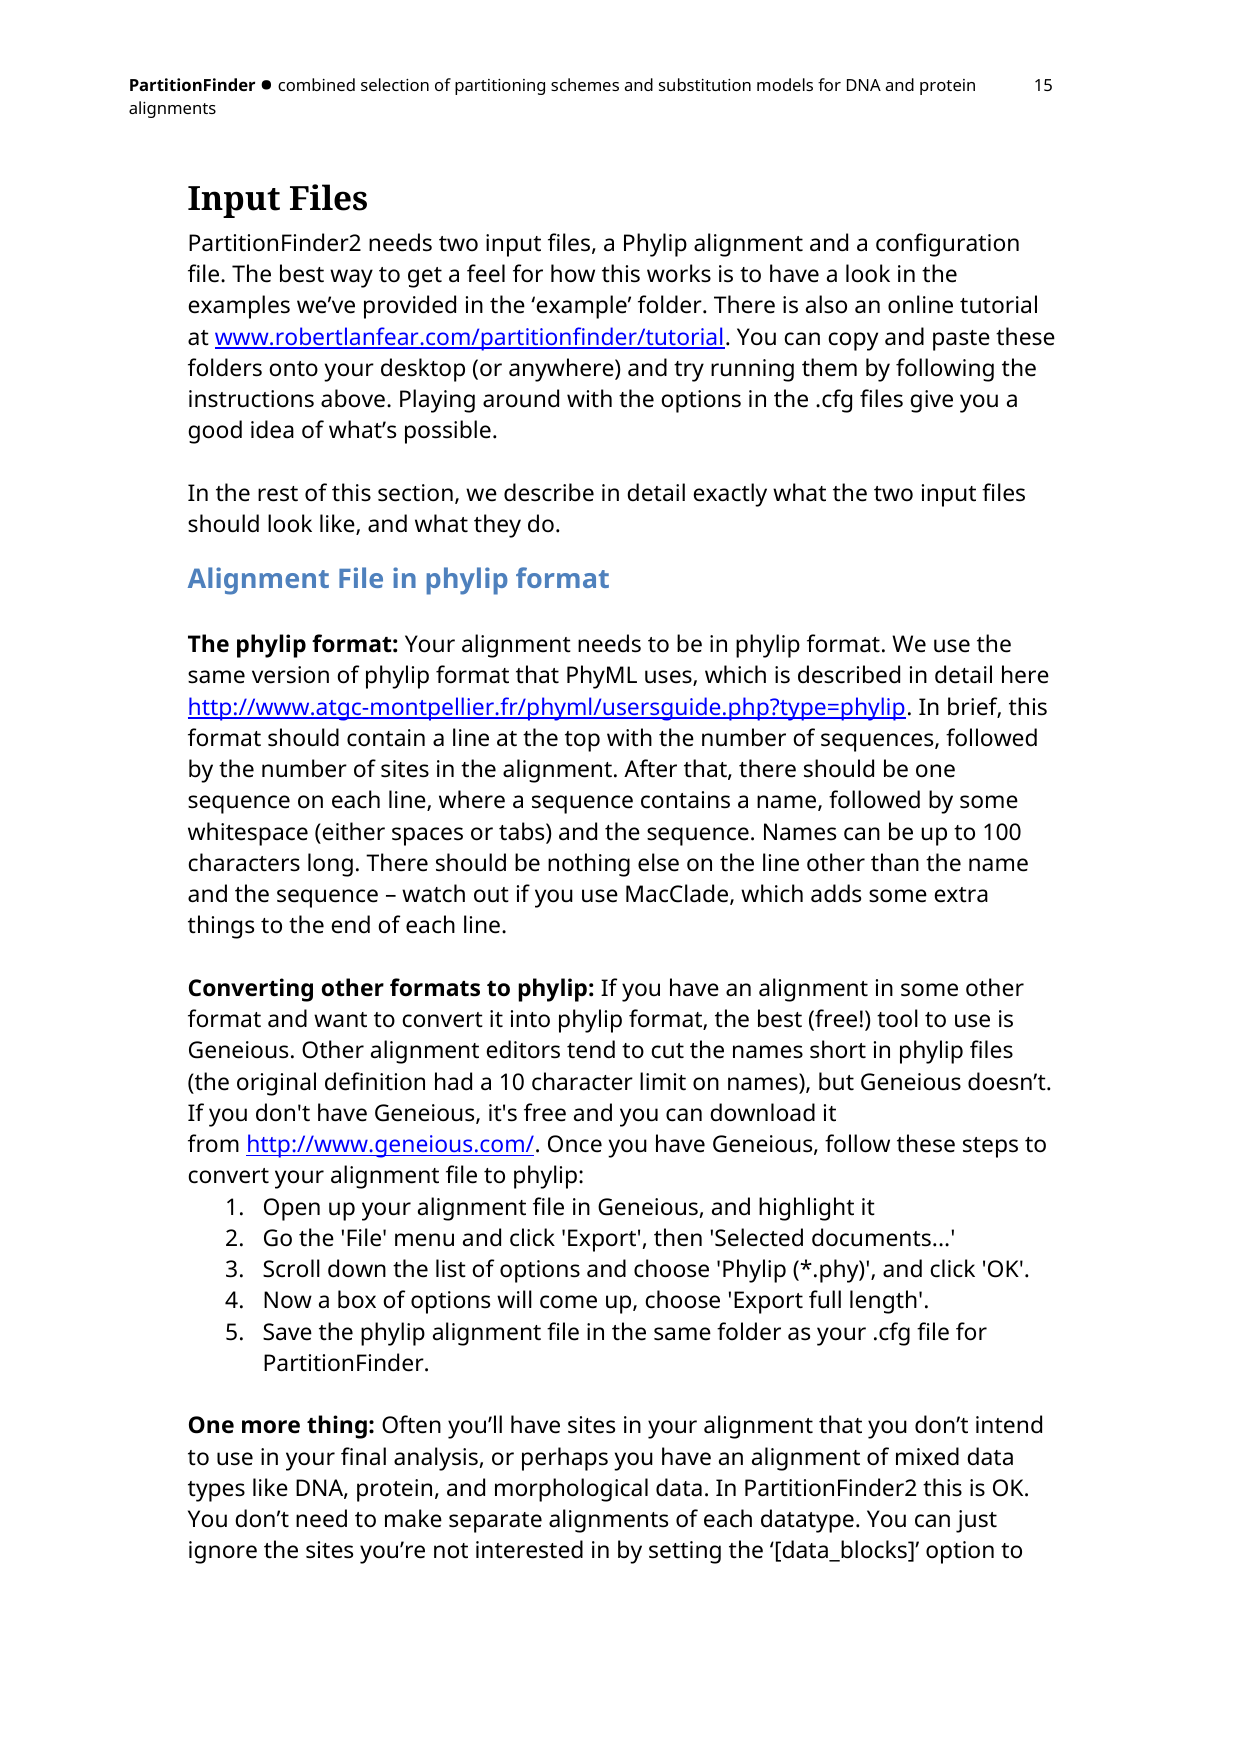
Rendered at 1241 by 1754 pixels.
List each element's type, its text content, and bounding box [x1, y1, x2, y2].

list Go the 'File' menu and click 'Export', then 'Selected documents...' [225, 1222, 1059, 1253]
subtitle Alignment File in phylip format [187, 560, 1059, 597]
text In the rest of this section, we describe in detail exactly what the two input files should look like, and what they do. [187, 477, 1059, 539]
text Converting other formats to phylip: If you have an alignment in some other format and want to convert it into phylip format, the best (free!) tool to use is Geneious. Other alignment editors tend to cut the names short in phylip files (the original definition had a 10 character limit on names), but Geneious doesn’t. If you don't have Geneious, it's free and you can download it from http://www.geneious.com/. Once you have Geneious, follow these steps to convert your alignment file to phylip: [187, 972, 1059, 1191]
subtitle Input Files [187, 175, 1053, 220]
list Open up your alignment file in Geneious, and highlight it [225, 1191, 1059, 1222]
list Scroll down the list of options and choose 'Phylip (*.phy)', and click 'OK'. [225, 1253, 1059, 1284]
text The phylip format: Your alignment needs to be in phylip format. We use the same version of phylip format that PhyML uses, which is described in detail here http://www.atgc-montpellier.fr/phyml/usersguide.php?type=phylip. In brief, this format should contain a line at the top with the number of sequences, followed by the number of sites in the alignment. After that, there should be one sequence on each line, where a sequence contains a name, followed by some whitespace (either spaces or tabs) and the sequence. Names can be up to 100 characters long. There should be nothing else on the line other than the name and the sequence – watch out if you use MacClade, which adds some extra things to the end of each line. [187, 628, 1059, 941]
list Now a box of options will come up, choose 'Export full length'. [225, 1284, 1059, 1316]
list Save the phylip alignment file in the same folder as your .cfg file for PartitionFinder. [225, 1316, 1059, 1378]
text PartitionFinder2 needs two input files, a Phylip alignment and a configuration file. The best way to get a feel for how this works is to have a look in the examples we’ve provided in the ‘example’ folder. There is also an online tutorial at www.robertlanfear.com/partitionfinder/tutorial. You can copy and paste these folders onto your desktop (or anywhere) and try running them by following the instructions above. Playing around with the options in the .cfg files give you a good idea of what’s possible. [187, 227, 1059, 445]
